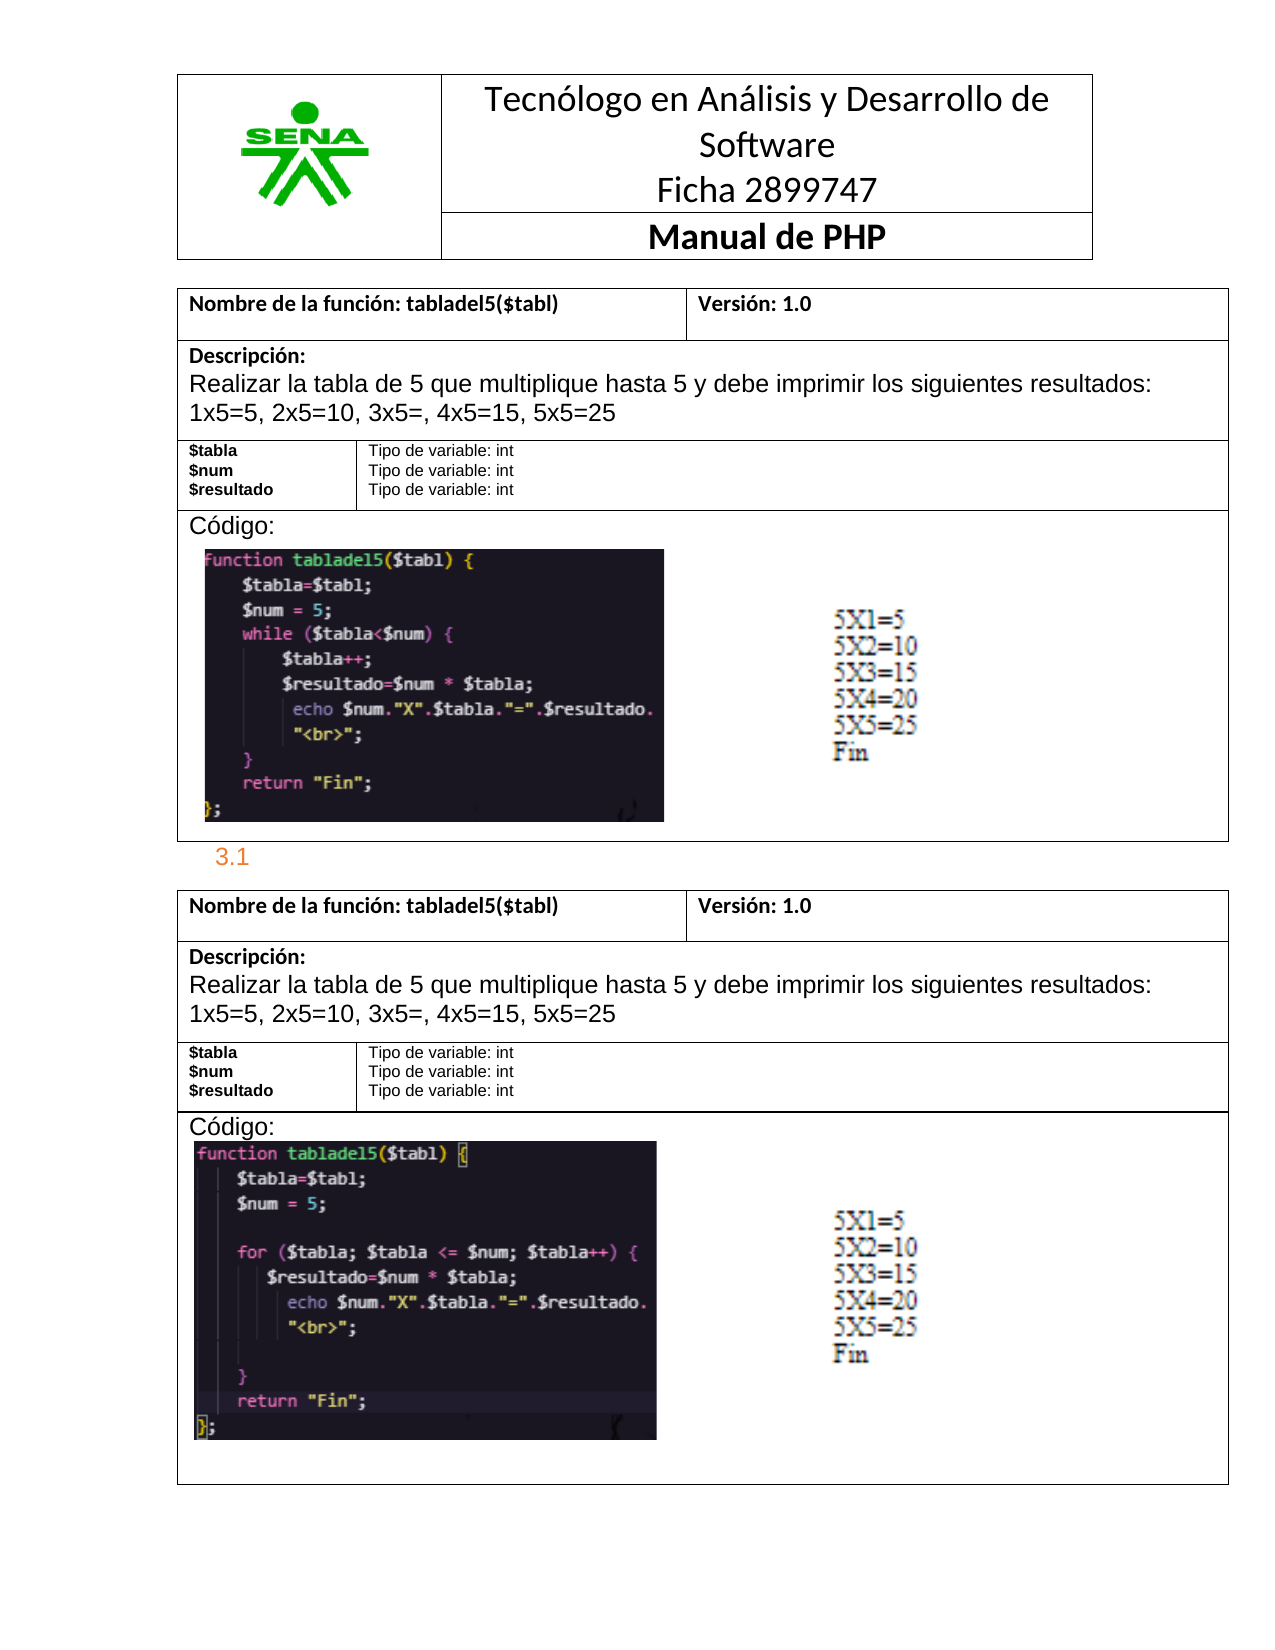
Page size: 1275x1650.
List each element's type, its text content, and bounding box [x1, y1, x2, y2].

table_header Versión: 1.0 [687, 891, 1228, 941]
table_cell Código: [178, 1113, 1228, 1484]
table_cell Descripción: Realizar la tabla de 5 que multiplique hasta 5 y debe imprimir los siguientes resultados: 1x5=5, 2x5=10, 3x5=, 4x5=15, 5x5=25 [178, 942, 1228, 1042]
table_header Nombre de la función: tabladel5($tabl) [178, 891, 686, 941]
table_header Versión: 1.0 [687, 289, 1228, 340]
table_cell $tabla $num $resultado [178, 1043, 356, 1111]
table_cell Código: [178, 511, 1228, 841]
picture [821, 1197, 944, 1373]
picture [821, 596, 944, 771]
table_cell $tabla $num $resultado [178, 441, 356, 510]
picture [223, 92, 383, 220]
picture [194, 1141, 657, 1440]
table_cell Tipo de variable: int Tipo de variable: int Tipo de variable: int [357, 1043, 1228, 1111]
picture [204, 549, 665, 822]
table_cell Descripción: Realizar la tabla de 5 que multiplique hasta 5 y debe imprimir los siguientes resultados: 1x5=5, 2x5=10, 3x5=, 4x5=15, 5x5=25 [178, 341, 1228, 440]
table_header Nombre de la función: tabladel5($tabl) [178, 289, 686, 340]
table_cell Tipo de variable: int Tipo de variable: int Tipo de variable: int [357, 441, 1228, 510]
